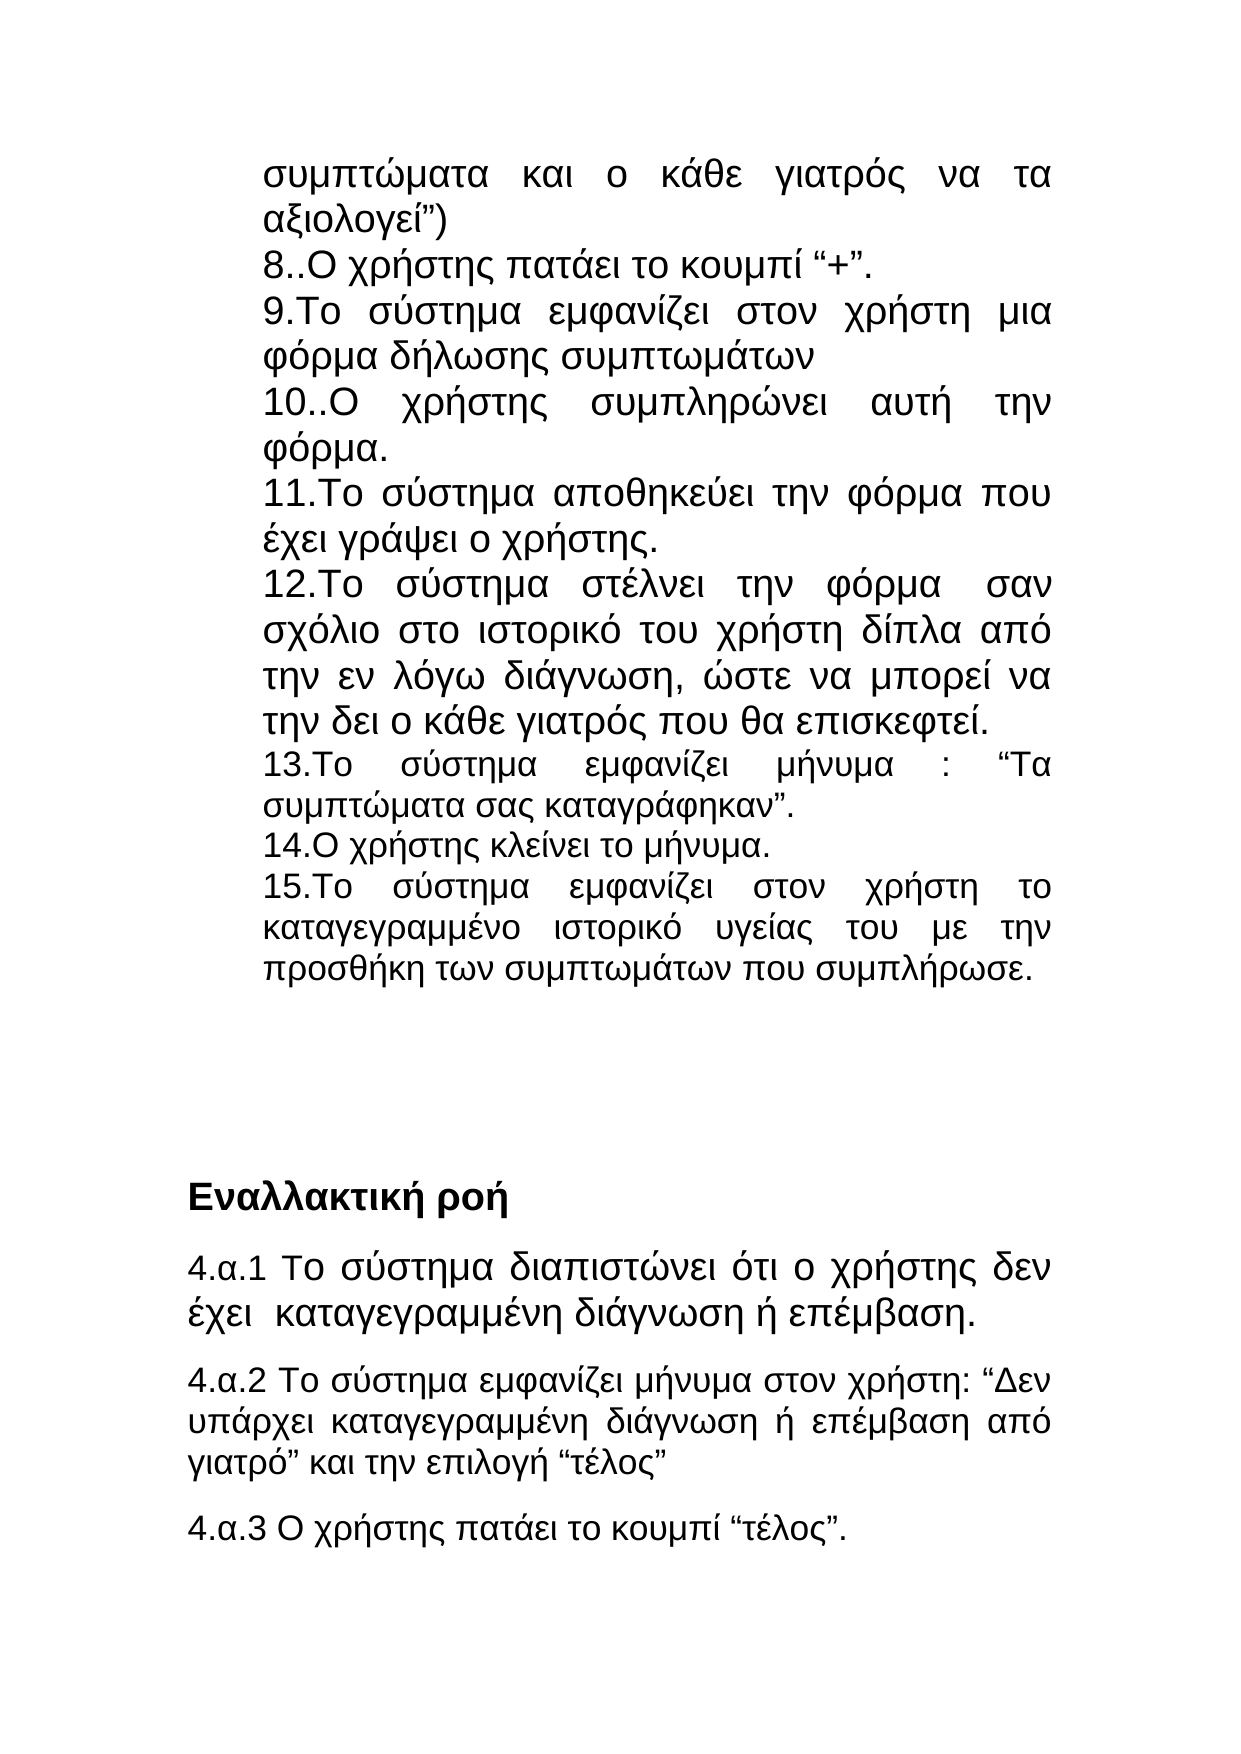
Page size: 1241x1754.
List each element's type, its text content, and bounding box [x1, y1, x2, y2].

text 4.α.2 Το σύστημα εμφανίζει μήνυμα στον χρήστη: “Δεν υπάρχει καταγεγραμμένη διάγνωση ή επέμβαση από γιατρό” και την επιλογή “τέλος” [187, 1359, 1053, 1482]
text 4.α.3 Ο χρήστης πατάει το κουμπί “τέλος”. [187, 1507, 1053, 1547]
text 13.Το σύστημα εμφανίζει μήνυμα : “Τα συμπτώματα σας καταγράφηκαν”. [262, 743, 1053, 824]
text 11.Το σύστημα αποθηκεύει την φόρμα που έχει γράψει ο χρήστης. [262, 469, 1053, 561]
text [262, 150, 1053, 241]
text 8..Ο χρήστης πατάει το κουμπί “+”. [262, 241, 1053, 287]
text Εναλλακτική ροή [187, 1173, 1053, 1218]
text 9.Το σύστημα εμφανίζει στον χρήστη μια φόρμα δήλωσης συμπτωμάτων [262, 287, 1053, 378]
text 15.Το σύστημα εμφανίζει στον χρήστη το καταγεγραμμένο ιστορικό υγείας του με την προσθήκη των συμπτωμάτων που συμπλήρωσε. [262, 865, 1053, 987]
text 10..Ο χρήστης συμπληρώνει αυτή την φόρμα. [262, 378, 1053, 469]
text 14.Ο χρήστης κλείνει το μήνυμα. [262, 824, 1053, 865]
text 4.α.1 Το σύστημα διαπιστώνει ότι ο χρήστης δεν έχει καταγεγραμμένη διάγνωση ή επέμβαση. [187, 1243, 1053, 1334]
text 12.Το σύστημα στέλνει την φόρμα σαν σχόλιο στο ιστορικό του χρήστη δίπλα από την εν λόγω διάγνωση, ώστε να μπορεί να την δει ο κάθε γιατρός που θα επισκεφτεί. [262, 561, 1053, 743]
